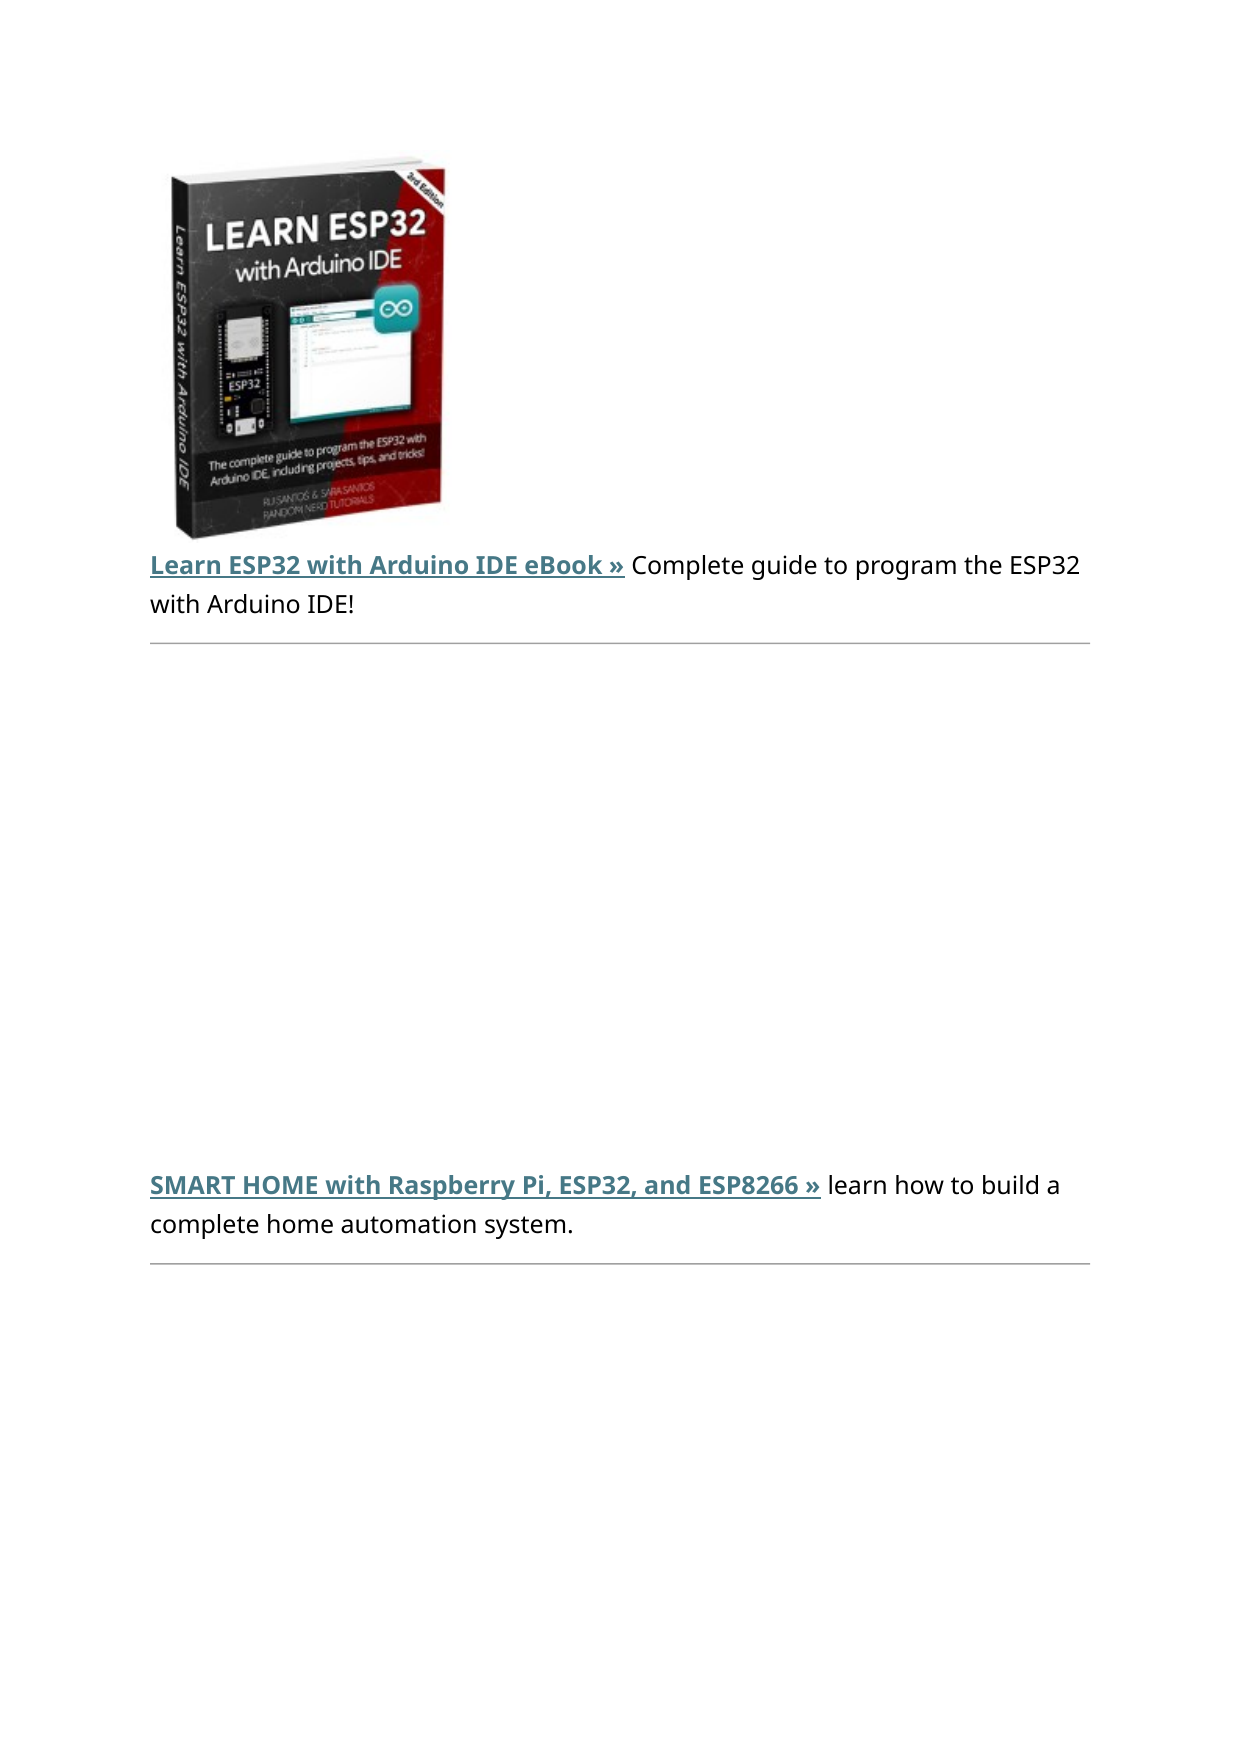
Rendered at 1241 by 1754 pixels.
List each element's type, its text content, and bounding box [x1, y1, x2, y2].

text SMART HOME with Raspberry Pi, ESP32, and ESP8266 » learn how to build a complete home automation system. [150, 770, 1090, 1241]
picture [150, 150, 464, 543]
